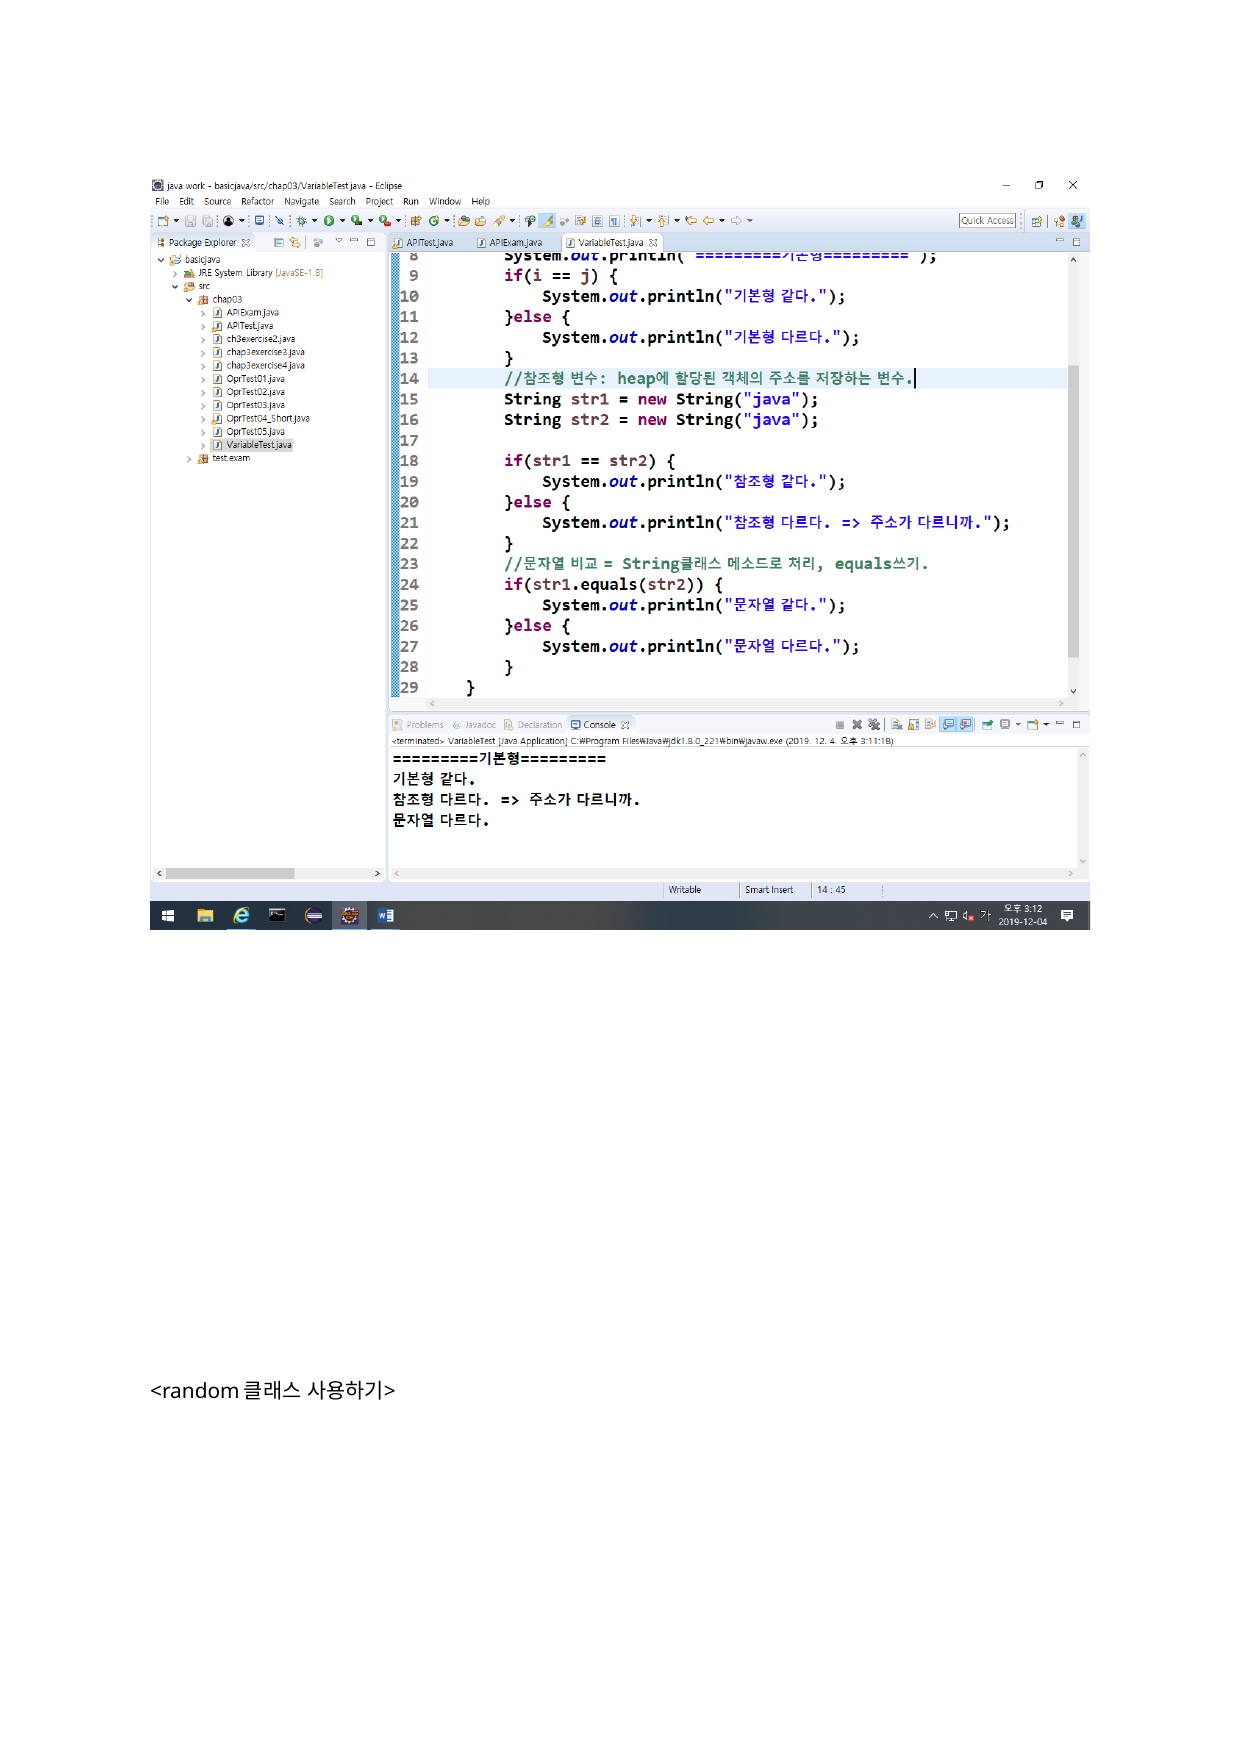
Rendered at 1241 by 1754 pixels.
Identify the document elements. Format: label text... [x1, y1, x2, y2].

text <random클래스 사용하기> [150, 1374, 1090, 1404]
picture [150, 177, 1091, 930]
